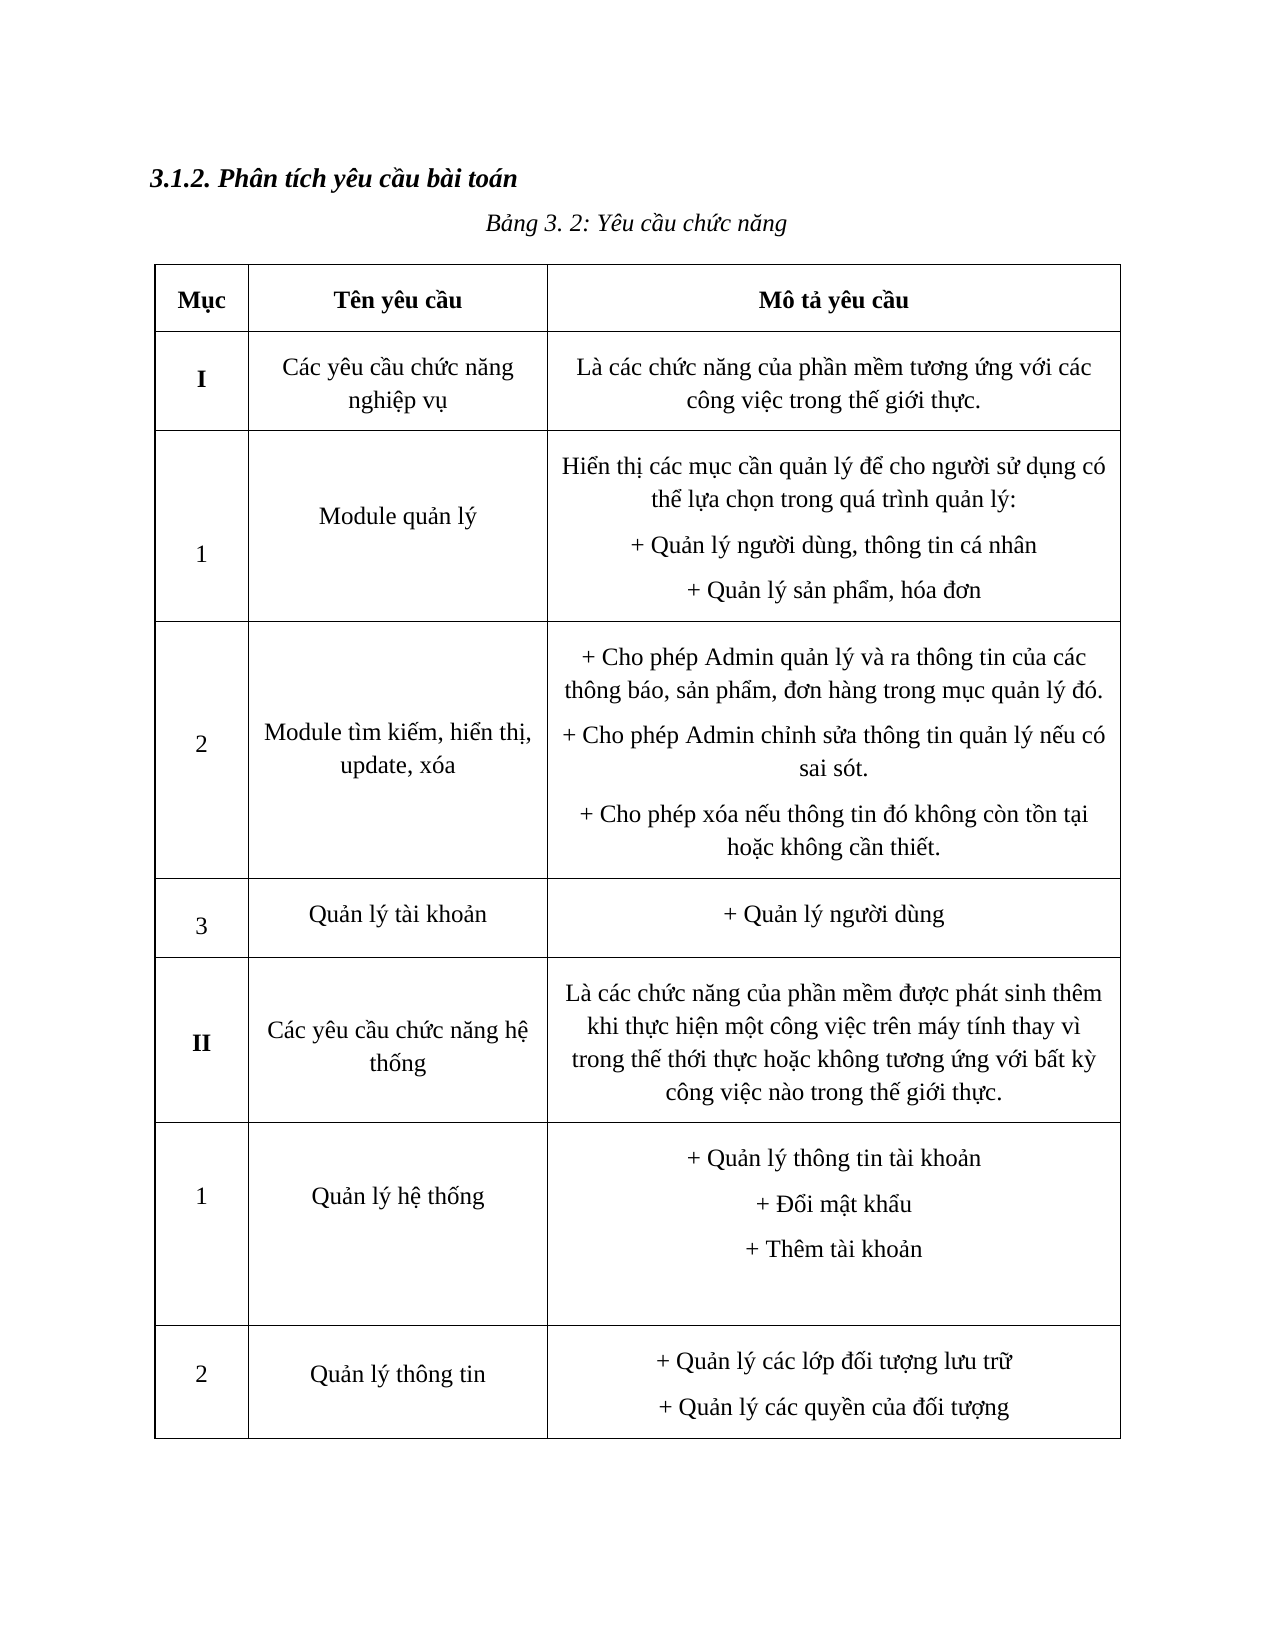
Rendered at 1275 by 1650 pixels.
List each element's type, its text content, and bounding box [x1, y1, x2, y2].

table_cell + Cho phép Admin quản lý và ra thông tin của các thông báo, sản phẩm, đơn hàng trong mục quản lý đó. + Cho phép Admin chỉnh sửa thông tin quản lý nếu có sai sót. + Cho phép xóa nếu thông tin đó không còn tồn tại hoặc không cần thiết. [548, 622, 1120, 878]
table_cell + Quản lý thông tin tài khoản + Đổi mật khẩu + Thêm tài khoản [548, 1123, 1120, 1325]
table_cell 1 [156, 1123, 248, 1325]
table_cell II [156, 958, 248, 1122]
table_cell Là các chức năng của phần mềm được phát sinh thêm khi thực hiện một công việc trên máy tính thay vì trong thế thới thực hoặc không tương ứng với bất kỳ công việc nào trong thế giới thực. [548, 958, 1120, 1122]
table_cell 2 [156, 1326, 248, 1437]
table_cell 1 [156, 431, 248, 621]
table_cell Các yêu cầu chức năng hệ thống [249, 958, 547, 1122]
table_cell Là các chức năng của phần mềm tương ứng với các công việc trong thế giới thực. [548, 332, 1120, 430]
table_cell 2 [156, 622, 248, 878]
table_cell 3 [156, 879, 248, 957]
table_header Tên yêu cầu [249, 265, 547, 331]
table_header Mô tả yêu cầu [548, 265, 1120, 331]
table_cell Quản lý hệ thống [249, 1123, 547, 1325]
table_header Mục [156, 265, 248, 331]
table_cell Module tìm kiếm, hiển thị, update, xóa [249, 622, 547, 878]
table_cell + Quản lý các lớp đối tượng lưu trữ + Quản lý các quyền của đối tượng [548, 1326, 1120, 1437]
table_cell I [156, 332, 248, 430]
table_cell Quản lý thông tin [249, 1326, 547, 1437]
table_cell Quản lý tài khoản [249, 879, 547, 957]
table_cell Các yêu cầu chức năng nghiệp vụ [249, 332, 547, 430]
text Bảng 3. 2: Yêu cầu chức năng [150, 208, 1125, 237]
table_cell Hiển thị các mục cần quản lý để cho người sử dụng có thể lựa chọn trong quá trình quản lý: + Quản lý người dùng, thông tin cá nhân + Quản lý sản phẩm, hóa đơn [548, 431, 1120, 621]
table_cell Module quản lý [249, 431, 547, 621]
subtitle 3.1.2. Phân tích yêu cầu bài toán [150, 162, 1125, 194]
table_cell + Quản lý người dùng [548, 879, 1120, 957]
